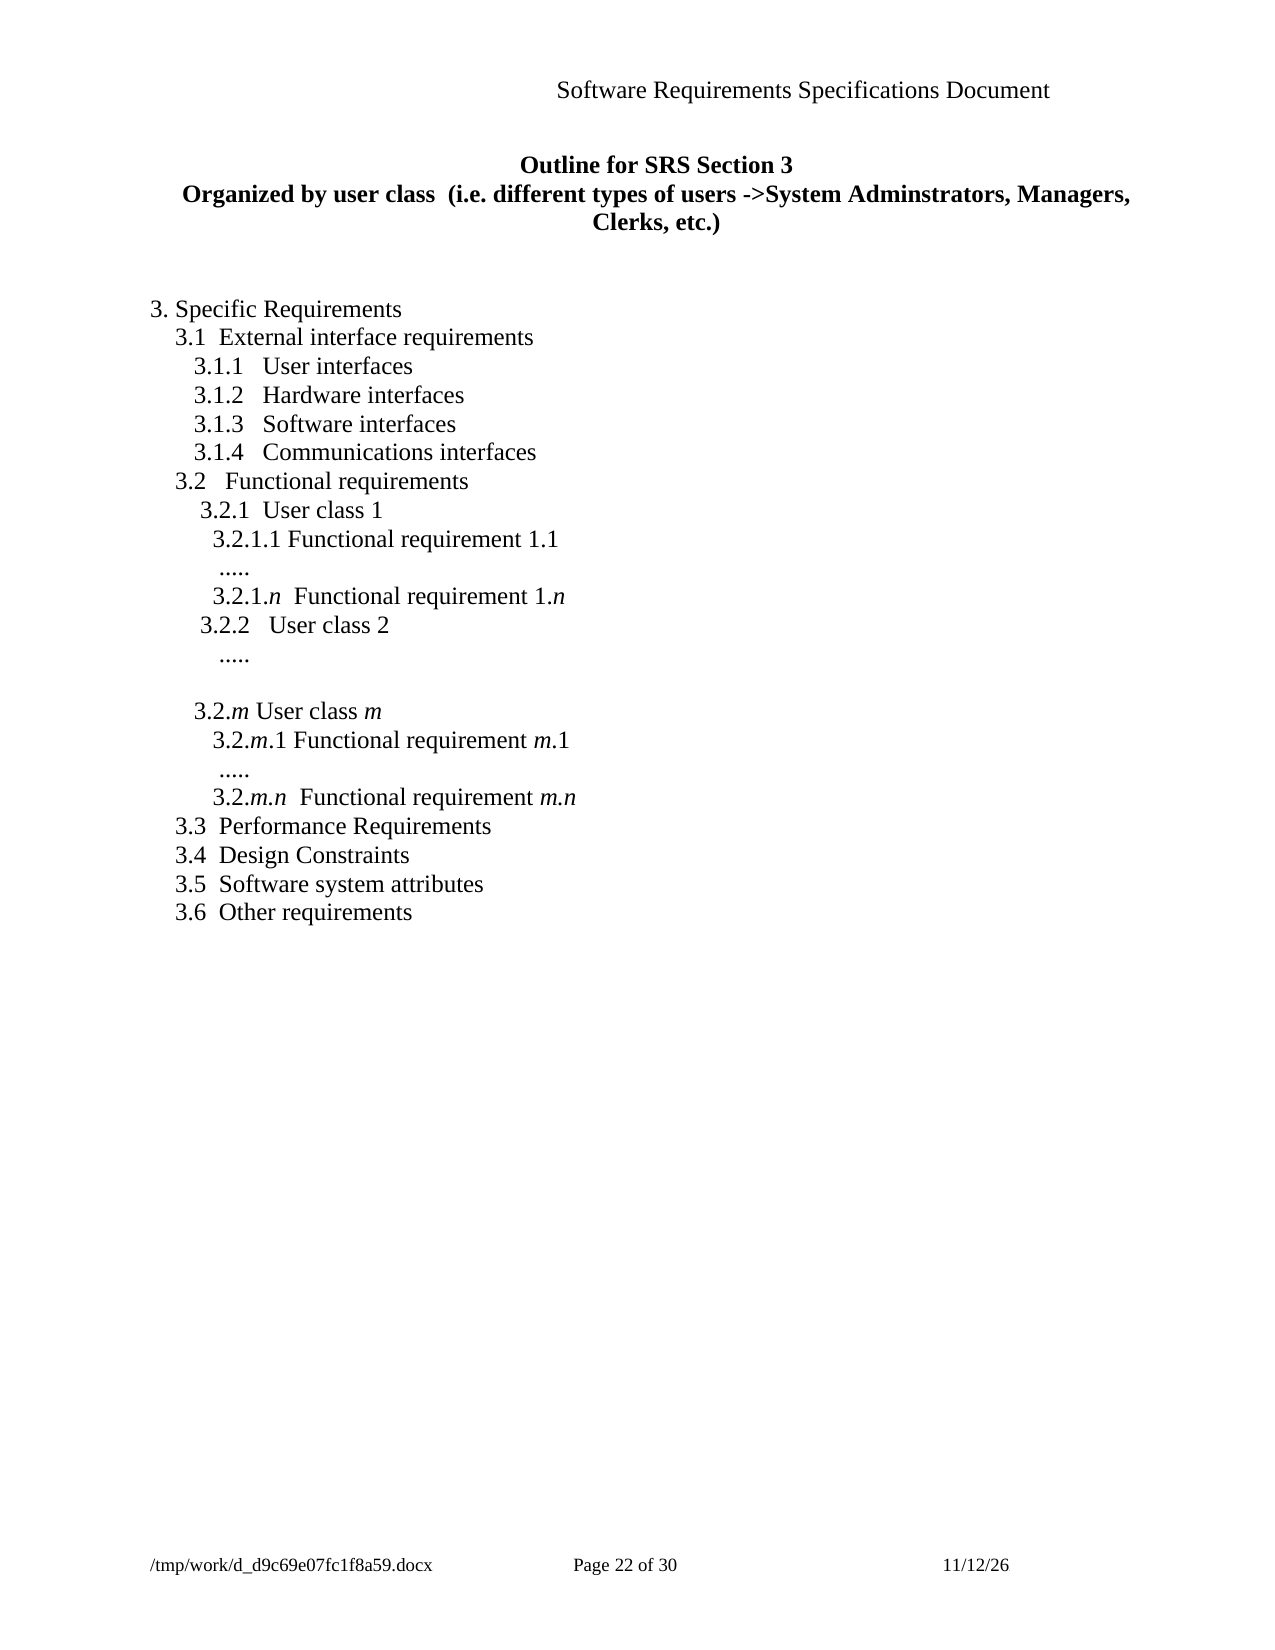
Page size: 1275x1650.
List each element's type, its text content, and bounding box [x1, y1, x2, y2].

text 3.6 Other requirements [150, 897, 1162, 926]
text 3.2.m.1 Functional requirement m.1 [194, 725, 1162, 754]
text 3.2.1.n Functional requirement 1.n [150, 581, 1162, 610]
text ..... [150, 639, 1162, 667]
text 3.2.1 User class 1 [150, 495, 1162, 524]
text Outline for SRS Section 3 [150, 150, 1162, 179]
text 3.2.m.n Functional requirement m.n [150, 782, 1162, 811]
text 3.2.m User class m [150, 696, 1162, 725]
text ..... [150, 754, 1162, 782]
list User interfaces [194, 351, 1162, 380]
text ..... [150, 552, 1162, 581]
list Software interfaces [194, 409, 1162, 437]
text 3.4 Design Constraints [150, 840, 1162, 869]
text 3.3 Performance Requirements [150, 811, 1162, 840]
list User class 2 [200, 610, 1162, 639]
text 3.5 Software system attributes [150, 869, 1162, 897]
text 3.2.1.1 Functional requirement 1.1 [194, 524, 1162, 552]
text 3. Specific Requirements [150, 294, 1162, 322]
list Hardware interfaces [194, 380, 1162, 409]
list Communications interfaces [194, 437, 1162, 466]
text 3.1 External interface requirements [150, 322, 1162, 351]
text Organized by user class (i.e. different types of users ->System Adminstrators, Managers, Clerks, etc.) [150, 179, 1162, 236]
list Functional requirements [175, 466, 1162, 495]
